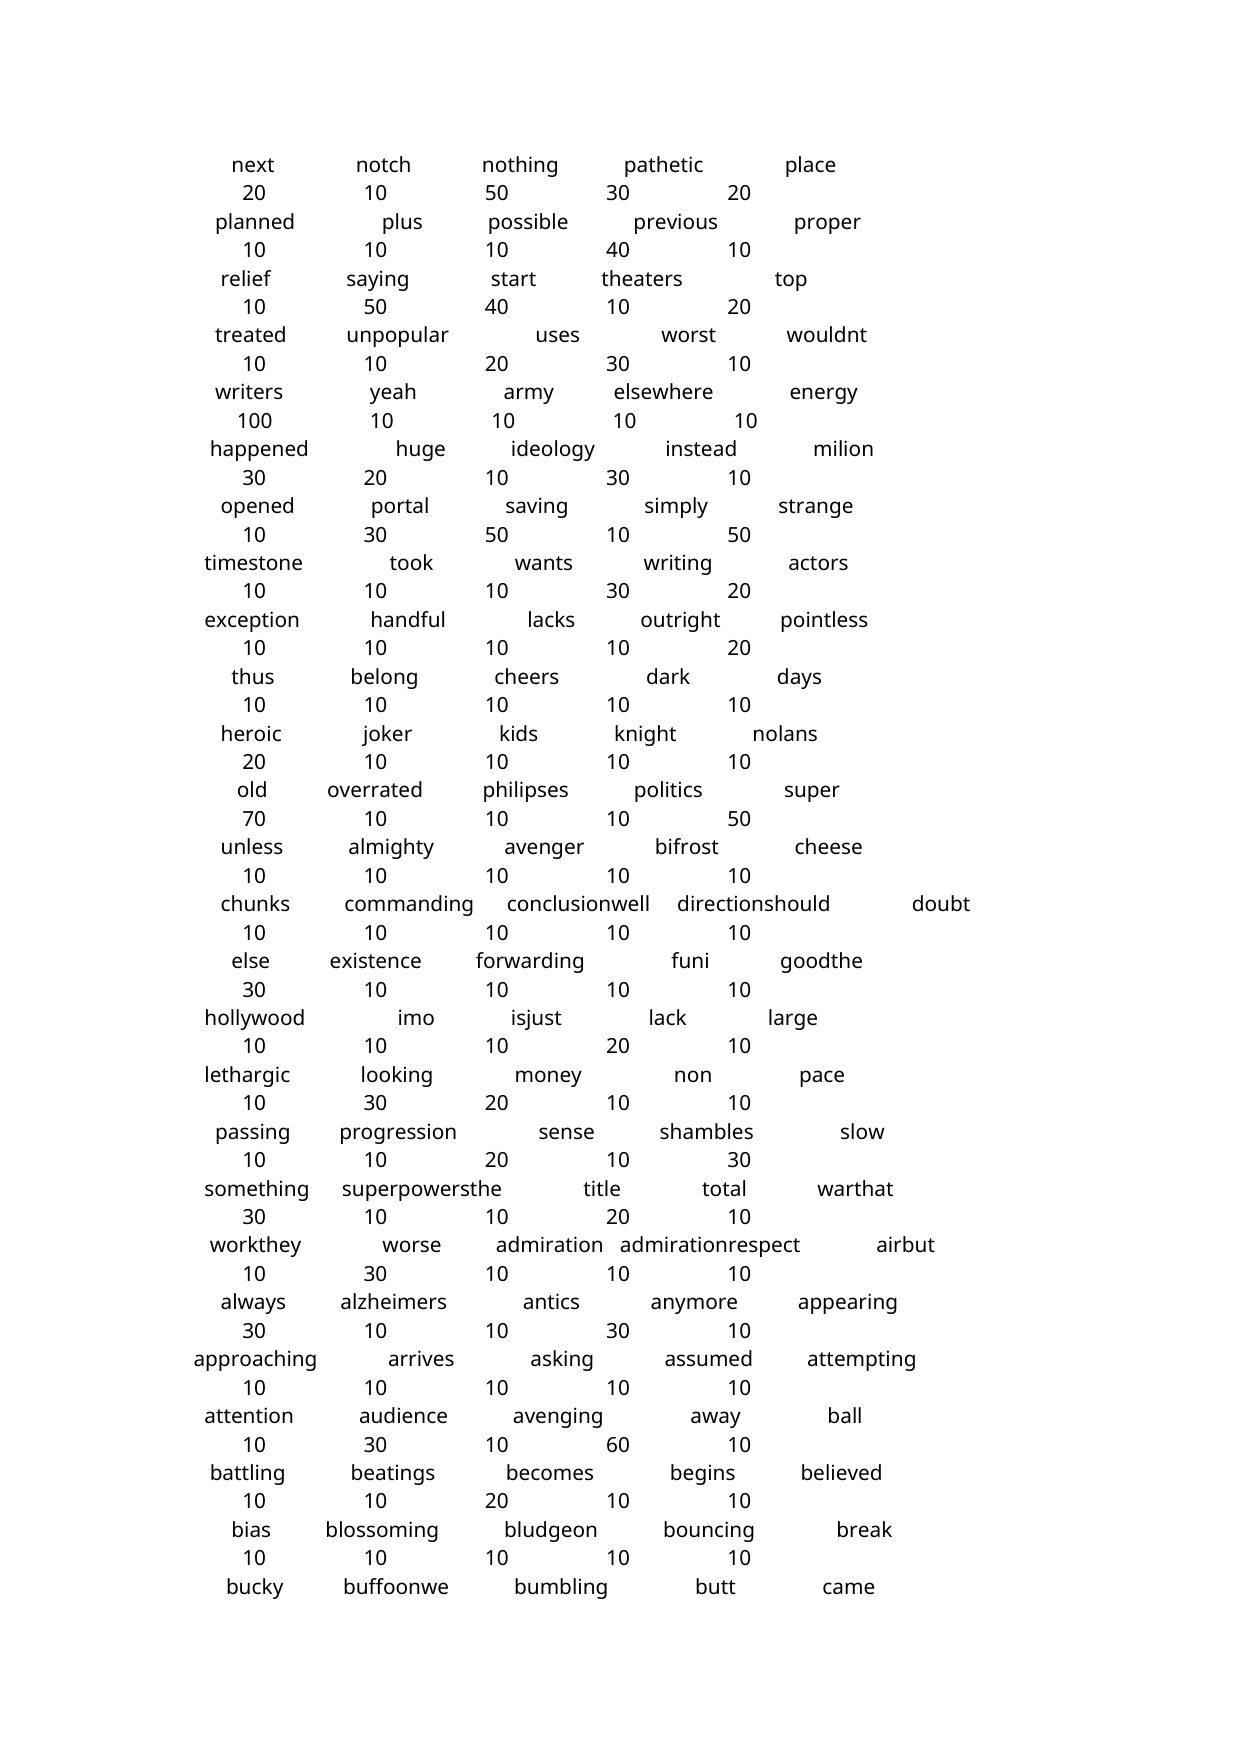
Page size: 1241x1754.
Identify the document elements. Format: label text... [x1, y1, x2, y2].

text else existence forwarding funi goodthe [150, 946, 1090, 975]
text planned plus possible previous proper [150, 207, 1090, 235]
text 10 30 50 10 50 [150, 520, 1090, 548]
text happened huge ideology instead milion [150, 434, 1090, 463]
text 10 10 10 30 20 [150, 577, 1090, 605]
text 10 10 20 30 10 [150, 349, 1090, 377]
text something superpowersthe title total warthat [150, 1174, 1090, 1202]
text unless almighty avenger bifrost cheese [150, 832, 1090, 861]
text workthey worse admiration admirationrespect airbut [150, 1231, 1090, 1259]
text 10 10 20 10 10 [150, 1487, 1090, 1515]
text 10 10 10 10 20 [150, 633, 1090, 662]
text 70 10 10 10 50 [150, 804, 1090, 832]
text exception handful lacks outright pointless [150, 605, 1090, 633]
text chunks commanding conclusionwell directionshould doubt [150, 889, 1090, 918]
text approaching arrives asking assumed attempting [150, 1344, 1090, 1373]
text 30 10 10 10 10 [150, 975, 1090, 1003]
text 30 10 10 30 10 [150, 1316, 1090, 1344]
text opened portal saving simply strange [150, 491, 1090, 520]
text 10 10 10 10 10 [150, 1373, 1090, 1401]
text old overrated philipses politics super [150, 776, 1090, 804]
text 10 10 10 10 10 [150, 1543, 1090, 1572]
text lethargic looking money non pace [150, 1060, 1090, 1088]
text passing progression sense shambles slow [150, 1117, 1090, 1145]
text 10 10 10 20 10 [150, 1032, 1090, 1060]
text 30 10 10 20 10 [150, 1202, 1090, 1231]
text 10 10 10 10 10 [150, 690, 1090, 719]
text 10 30 10 60 10 [150, 1430, 1090, 1458]
text heroic joker kids knight nolans [150, 719, 1090, 747]
text 10 10 10 10 10 [150, 861, 1090, 889]
text 100 10 10 10 10 [150, 406, 1090, 434]
text 20 10 10 10 10 [150, 747, 1090, 776]
text timestone took wants writing actors [150, 548, 1090, 577]
text writers yeah army elsewhere energy [150, 377, 1090, 406]
text battling beatings becomes begins believed [150, 1458, 1090, 1487]
text 10 10 20 10 30 [150, 1145, 1090, 1174]
text attention audience avenging away ball [150, 1401, 1090, 1430]
text 10 30 10 10 10 [150, 1259, 1090, 1287]
text next notch nothing pathetic place [150, 150, 1090, 178]
text hollywood imo isjust lack large [150, 1003, 1090, 1032]
text 20 10 50 30 20 [150, 178, 1090, 207]
text 10 10 10 10 10 [150, 918, 1090, 946]
text always alzheimers antics anymore appearing [150, 1287, 1090, 1316]
text 30 20 10 30 10 [150, 463, 1090, 491]
text 10 30 20 10 10 [150, 1088, 1090, 1117]
text 10 50 40 10 20 [150, 292, 1090, 321]
text bias blossoming bludgeon bouncing break [150, 1515, 1090, 1543]
text treated unpopular uses worst wouldnt [150, 321, 1090, 349]
text bucky buffoonwe bumbling butt came [150, 1572, 1090, 1600]
text relief saying start theaters top [150, 264, 1090, 292]
text 10 10 10 40 10 [150, 235, 1090, 264]
text thus belong cheers dark days [150, 662, 1090, 690]
